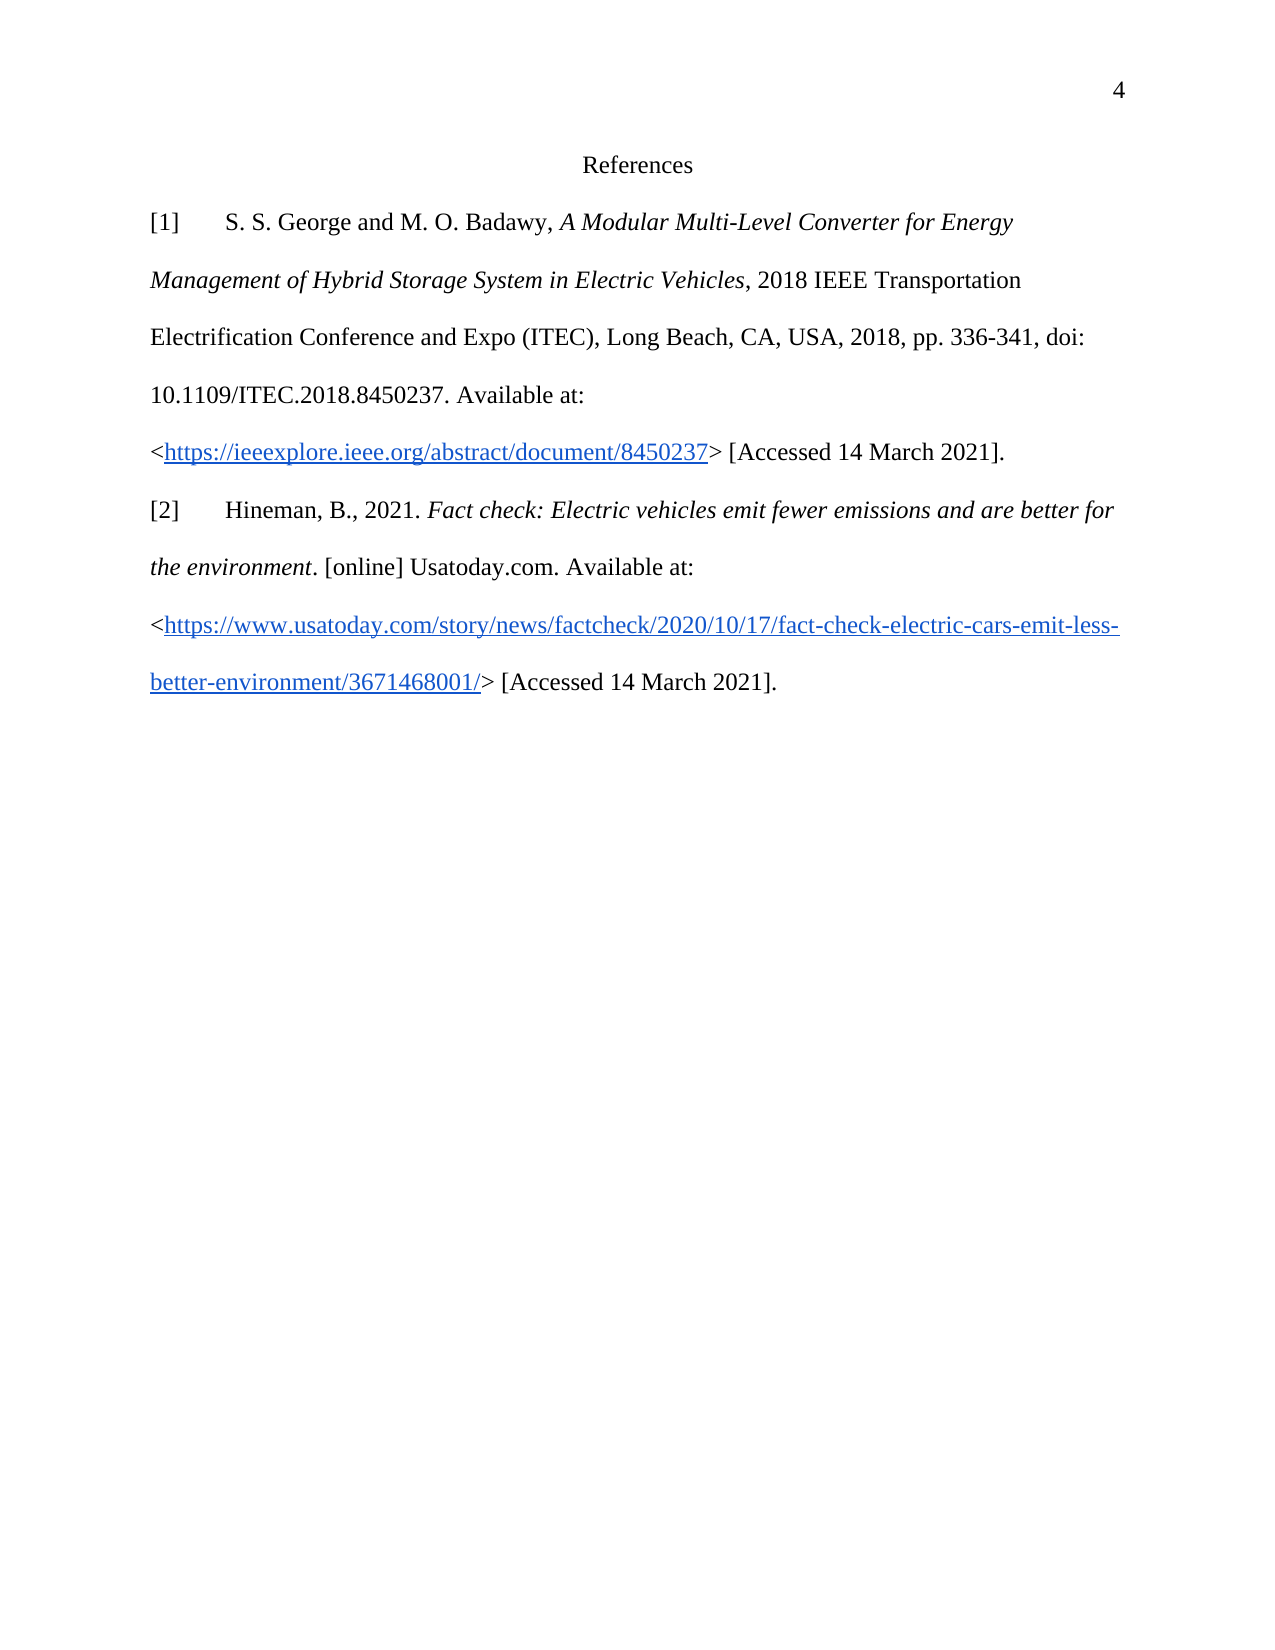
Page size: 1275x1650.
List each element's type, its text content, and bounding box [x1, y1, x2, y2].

text References [150, 150, 1125, 179]
text [1] S. S. George and M. O. Badawy, A Modular Multi-Level Converter for Energy Management of Hybrid Storage System in Electric Vehicles, 2018 IEEE Transportation Electrification Conference and Expo (ITEC), Long Beach, CA, USA, 2018, pp. 336-341, doi: 10.1109/ITEC.2018.8450237. Available at: <https://ieeexplore.ieee.org/abstract/document/8450237> [Accessed 14 March 2021]. [150, 207, 1125, 466]
text [2] Hineman, B., 2021. Fact check: Electric vehicles emit fewer emissions and are better for the environment. [online] Usatoday.com. Available at: <https://www.usatoday.com/story/news/factcheck/2020/10/17/fact-check-electric-cars-emit-less-better-environment/3671468001/> [Accessed 14 March 2021]. [150, 495, 1125, 696]
